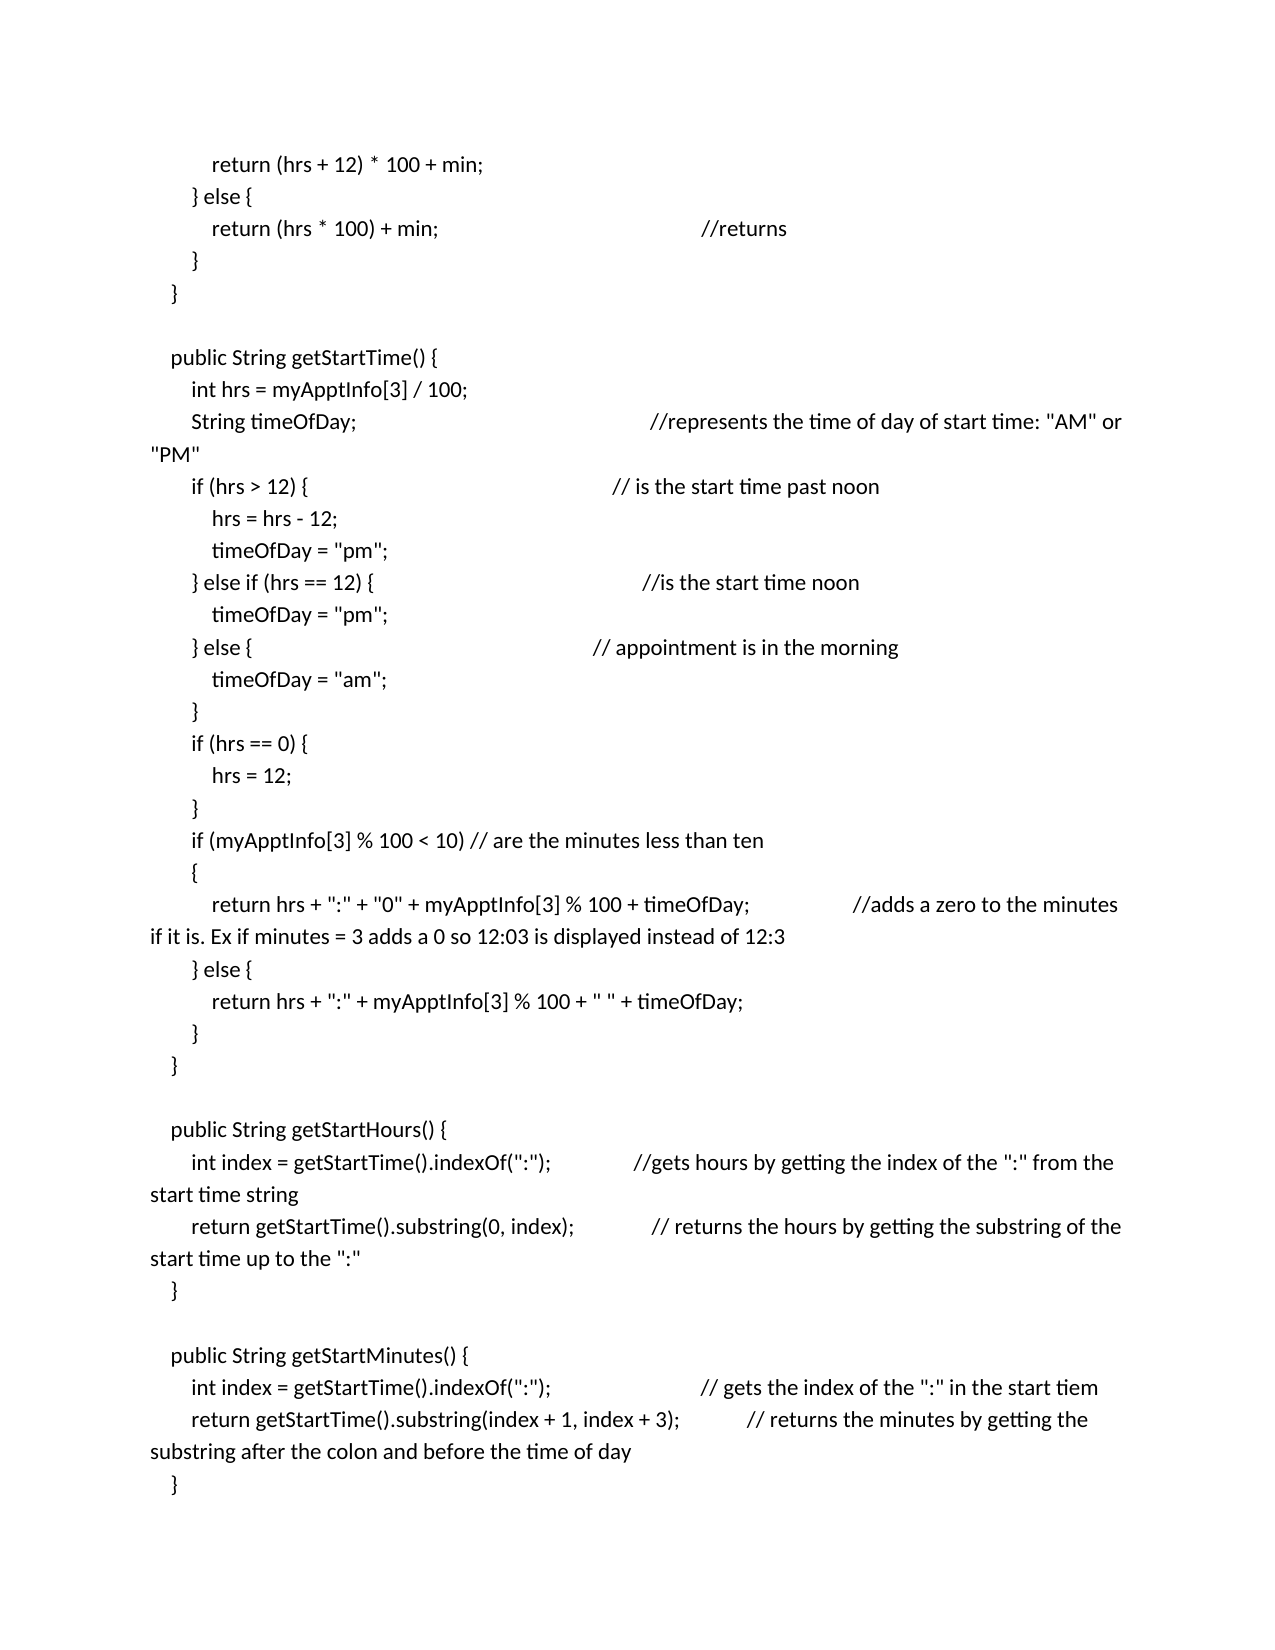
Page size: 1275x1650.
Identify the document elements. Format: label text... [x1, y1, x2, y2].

text int index = getStartTime().indexOf(":"); //gets hours by getting the index of the ":" from the start time string [150, 1148, 1125, 1208]
text { [150, 858, 1125, 886]
text return getStartTime().substring(index + 1, index + 3); // returns the minutes by getting the substring after the colon and before the time of day [150, 1405, 1125, 1466]
text if (hrs > 12) { // is the start time past noon [150, 472, 1125, 500]
text } [150, 794, 1125, 822]
text public String getStartHours() { [150, 1116, 1125, 1144]
text } [150, 1019, 1125, 1047]
text } else { [150, 955, 1125, 983]
text } else if (hrs == 12) { //is the start time noon [150, 568, 1125, 596]
text return hrs + ":" + myApptInfo[3] % 100 + " " + timeOfDay; [150, 987, 1125, 1015]
text hrs = hrs - 12; [150, 504, 1125, 532]
text String timeOfDay; //represents the time of day of start time: "AM" or "PM" [150, 407, 1125, 468]
text public String getStartTime() { [150, 343, 1125, 371]
text timeOfDay = "am"; [150, 665, 1125, 693]
text } [150, 1470, 1125, 1498]
text } [150, 247, 1125, 274]
text } [150, 1277, 1125, 1304]
text return hrs + ":" + "0" + myApptInfo[3] % 100 + timeOfDay; //adds a zero to the minutes if it is. Ex if minutes = 3 adds a 0 so 12:03 is displayed instead of 12:3 [150, 890, 1125, 951]
text int index = getStartTime().indexOf(":"); // gets the index of the ":" in the start tiem [150, 1373, 1125, 1401]
text int hrs = myApptInfo[3] / 100; [150, 375, 1125, 403]
text timeOfDay = "pm"; [150, 601, 1125, 629]
text hrs = 12; [150, 762, 1125, 789]
text if (hrs == 0) { [150, 729, 1125, 757]
text } else { [150, 182, 1125, 210]
text } [150, 697, 1125, 725]
text return (hrs * 100) + min; //returns [150, 214, 1125, 242]
text timeOfDay = "pm"; [150, 536, 1125, 564]
text } [150, 279, 1125, 307]
text if (myApptInfo[3] % 100 < 10) // are the minutes less than ten [150, 826, 1125, 854]
text return (hrs + 12) * 100 + min; [150, 150, 1125, 178]
text return getStartTime().substring(0, index); // returns the hours by getting the substring of the start time up to the ":" [150, 1212, 1125, 1272]
text } [150, 1051, 1125, 1079]
text } else { // appointment is in the morning [150, 633, 1125, 661]
text public String getStartMinutes() { [150, 1341, 1125, 1369]
